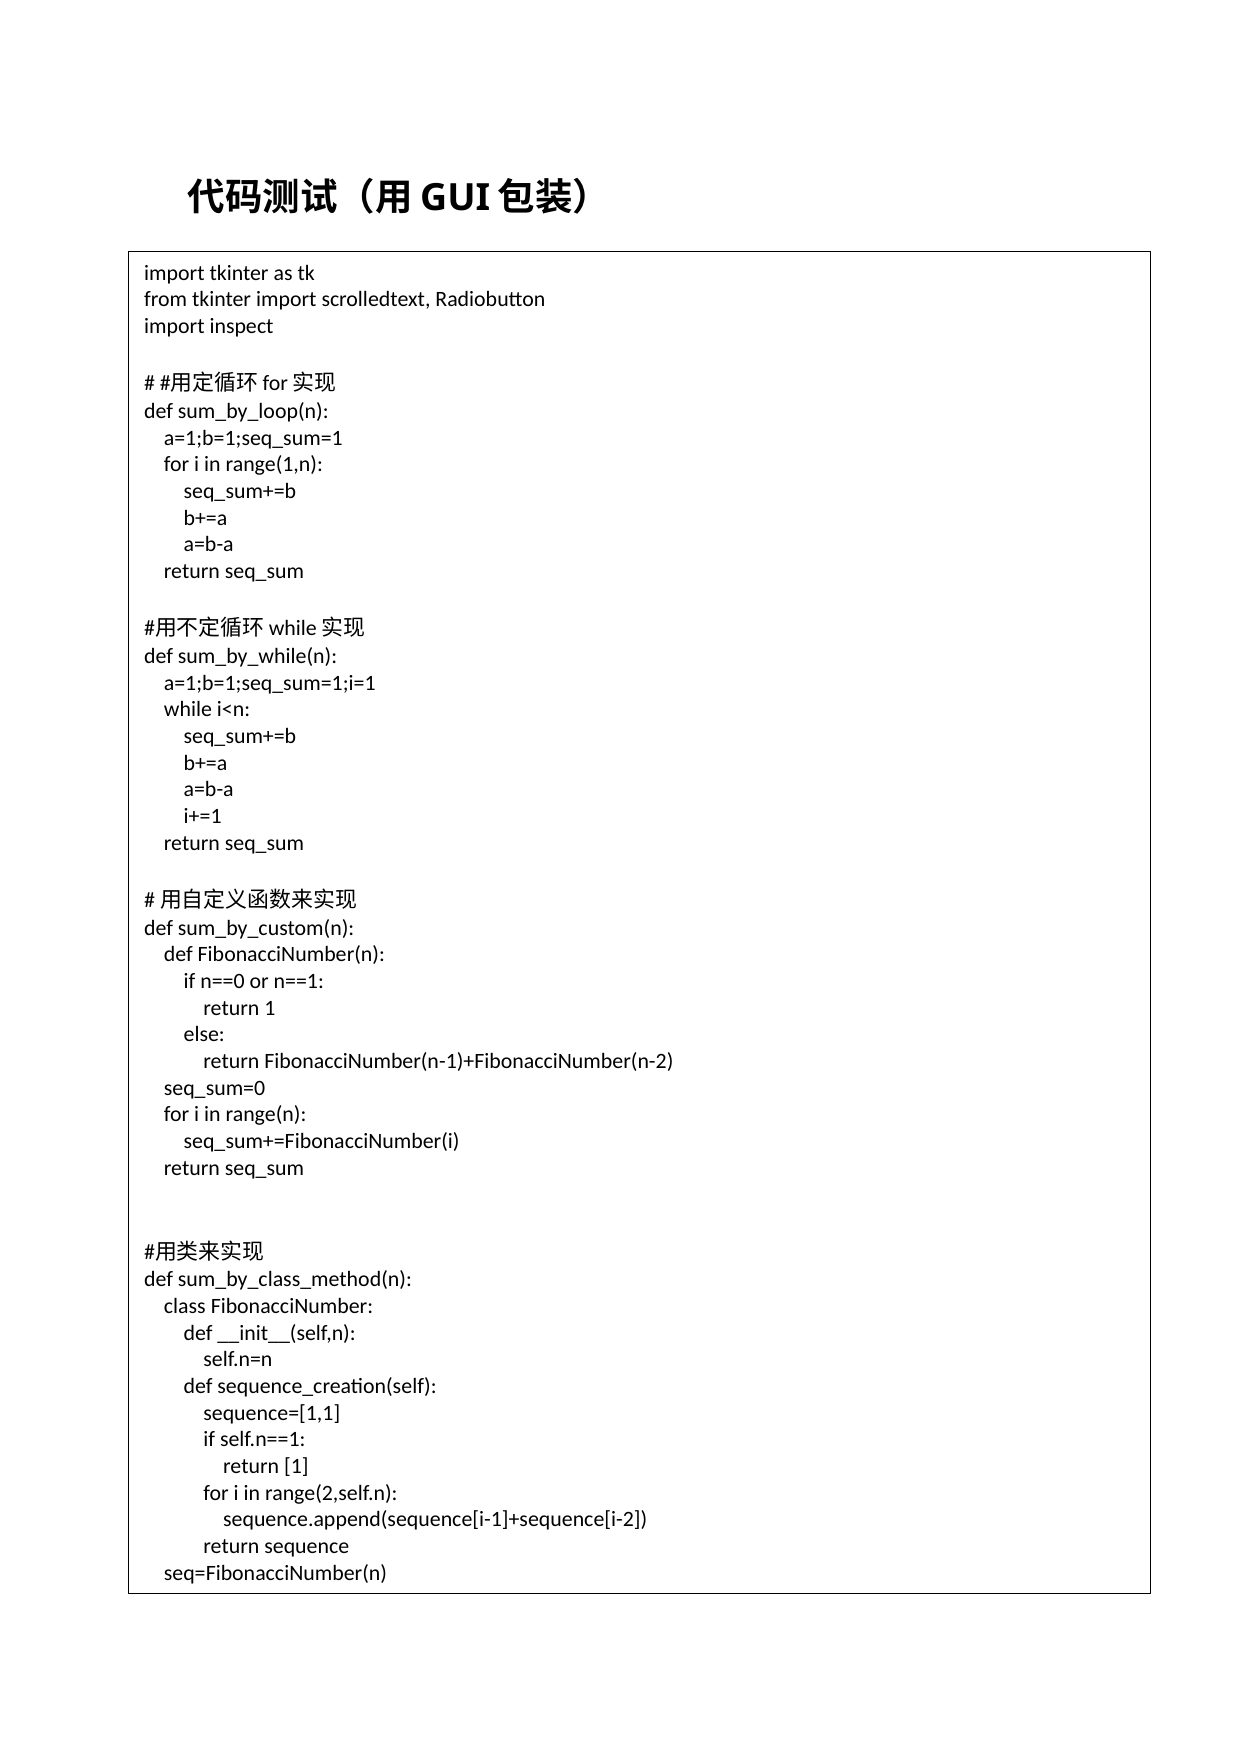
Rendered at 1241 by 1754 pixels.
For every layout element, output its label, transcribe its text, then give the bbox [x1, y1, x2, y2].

list 代码测试（用GUI包装） [187, 162, 1053, 227]
